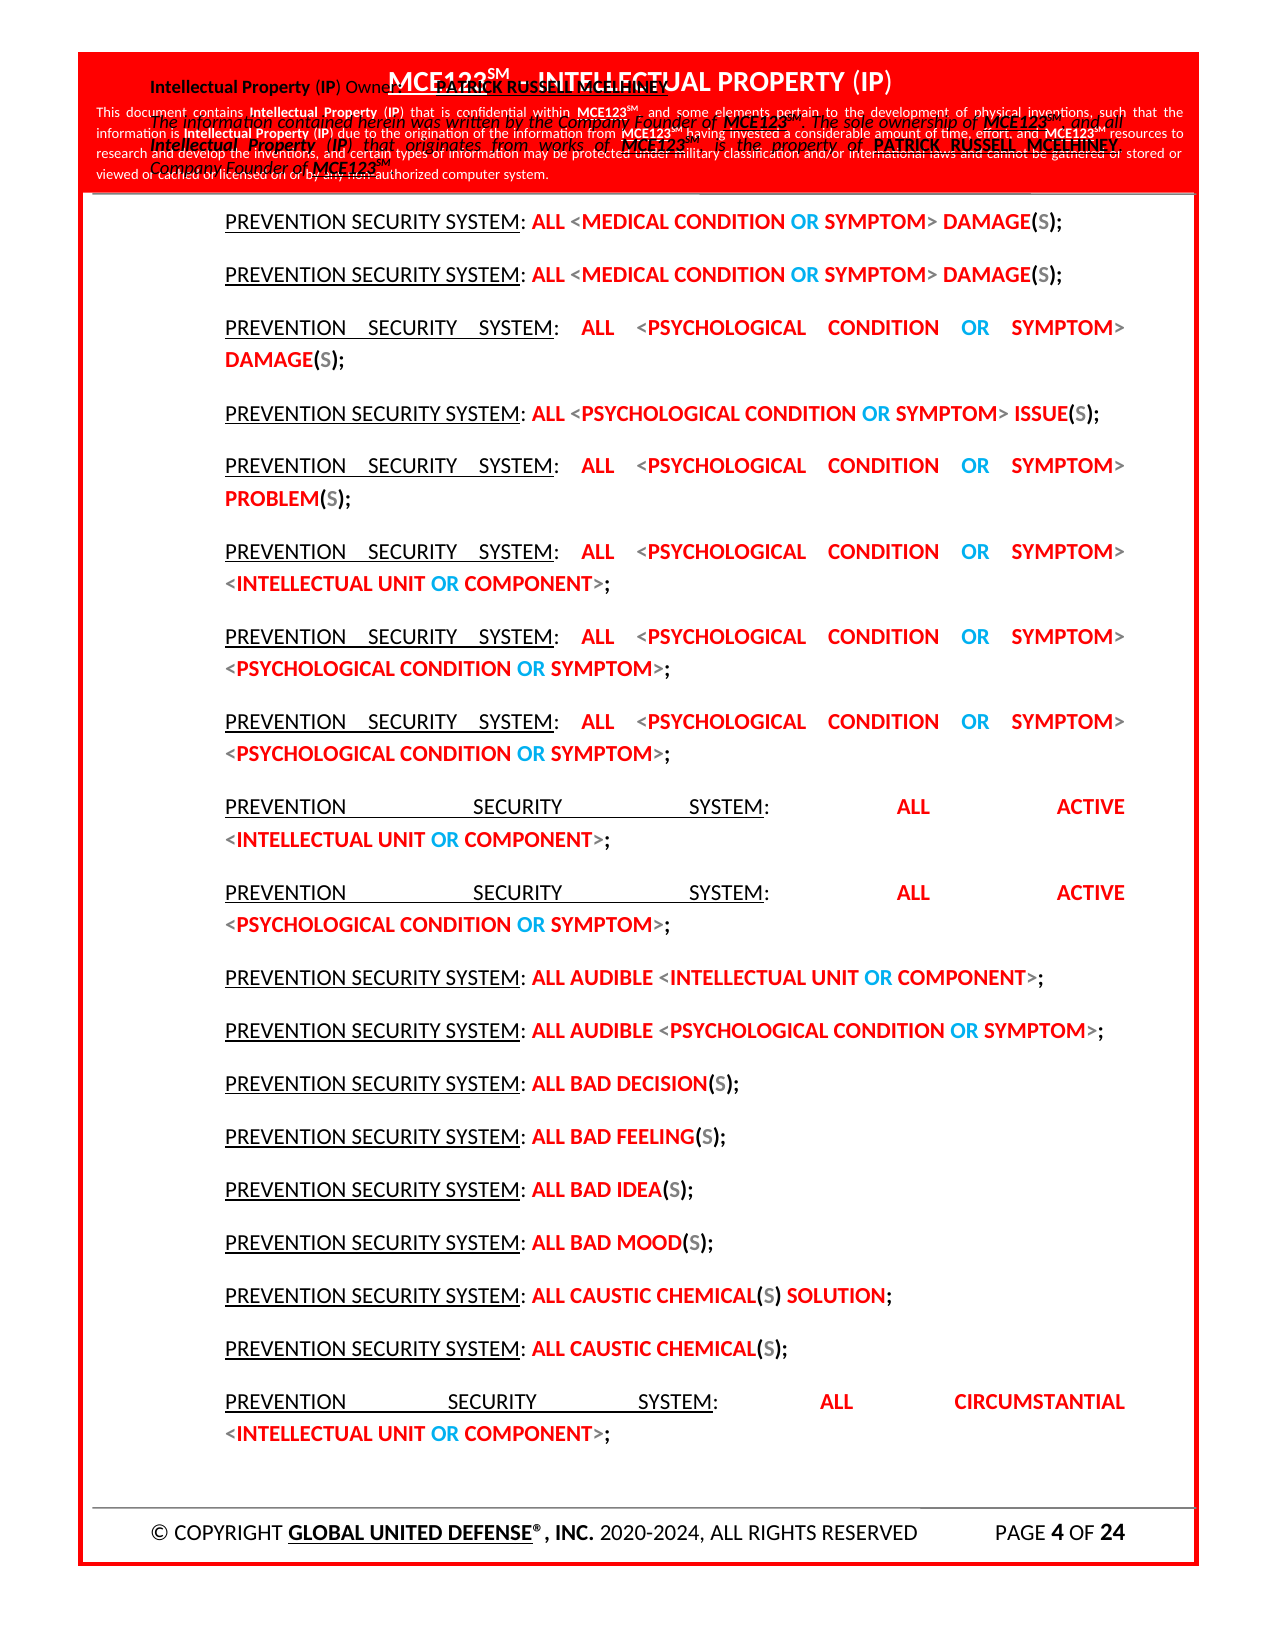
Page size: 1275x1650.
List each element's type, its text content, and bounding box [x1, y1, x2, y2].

text PREVENTION SECURITY SYSTEM: ALL <PSYCHOLOGICAL CONDITION OR SYMPTOM> PROBLEM(S); [225, 452, 1125, 512]
text PREVENTION SECURITY SYSTEM: ALL CAUSTIC CHEMICAL(S) SOLUTION; [225, 1281, 1125, 1309]
text PREVENTION SECURITY SYSTEM: ALL BAD DECISION(S); [225, 1069, 1125, 1097]
text PREVENTION SECURITY SYSTEM: ALL <MEDICAL CONDITION OR SYMPTOM> DAMAGE(S); [225, 260, 1125, 288]
text PREVENTION SECURITY SYSTEM: ALL AUDIBLE <PSYCHOLOGICAL CONDITION OR SYMPTOM>; [225, 1016, 1125, 1044]
text PREVENTION SECURITY SYSTEM: ALL <PSYCHOLOGICAL CONDITION OR SYMPTOM> <PSYCHOLOGICAL CONDITION OR SYMPTOM>; [225, 707, 1125, 767]
text PREVENTION SECURITY SYSTEM: ALL <PSYCHOLOGICAL CONDITION OR SYMPTOM> <PSYCHOLOGICAL CONDITION OR SYMPTOM>; [225, 622, 1125, 682]
text PREVENTION SECURITY SYSTEM: ALL BAD MOOD(S); [225, 1228, 1125, 1256]
text PREVENTION SECURITY SYSTEM: ALL ACTIVE <INTELLECTUAL UNIT OR COMPONENT>; [225, 792, 1125, 853]
text PREVENTION SECURITY SYSTEM: ALL ACTIVE <PSYCHOLOGICAL CONDITION OR SYMPTOM>; [225, 878, 1125, 938]
text PREVENTION SECURITY SYSTEM: ALL CIRCUMSTANTIAL <INTELLECTUAL UNIT OR COMPONENT>; [225, 1387, 1125, 1447]
text PREVENTION SECURITY SYSTEM: ALL <MEDICAL CONDITION OR SYMPTOM> DAMAGE(S); [225, 207, 1125, 235]
text PREVENTION SECURITY SYSTEM: ALL <PSYCHOLOGICAL CONDITION OR SYMPTOM> DAMAGE(S); [225, 313, 1125, 374]
text PREVENTION SECURITY SYSTEM: ALL BAD FEELING(S); [225, 1122, 1125, 1150]
text PREVENTION SECURITY SYSTEM: ALL AUDIBLE <INTELLECTUAL UNIT OR COMPONENT>; [225, 963, 1125, 991]
text PREVENTION SECURITY SYSTEM: ALL CAUSTIC CHEMICAL(S); [225, 1334, 1125, 1362]
text PREVENTION SECURITY SYSTEM: ALL <PSYCHOLOGICAL CONDITION OR SYMPTOM> <INTELLECTUAL UNIT OR COMPONENT>; [225, 537, 1125, 597]
text PREVENTION SECURITY SYSTEM: ALL BAD IDEA(S); [225, 1175, 1125, 1203]
text PREVENTION SECURITY SYSTEM: ALL <PSYCHOLOGICAL CONDITION OR SYMPTOM> ISSUE(S); [225, 399, 1125, 427]
